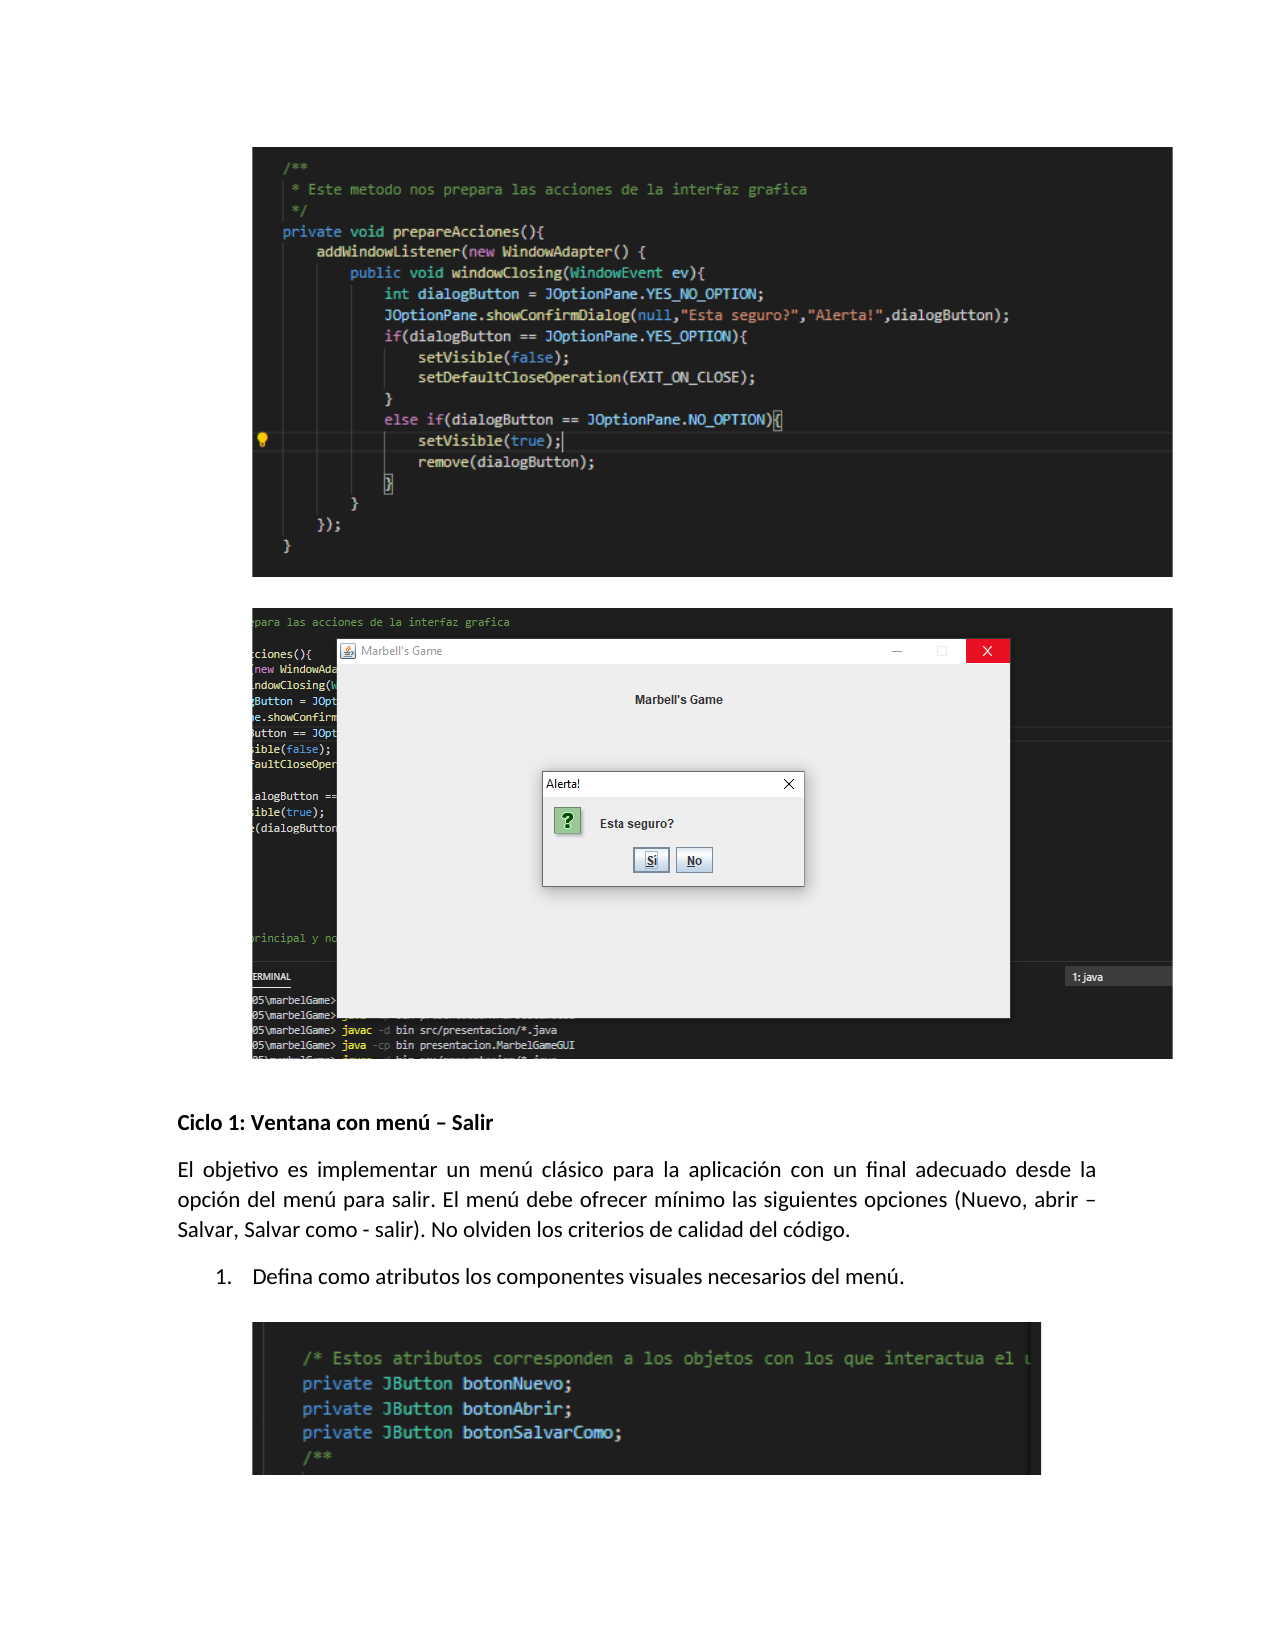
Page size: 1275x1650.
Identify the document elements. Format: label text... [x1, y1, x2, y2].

text Ciclo 1: Ventana con menú – Salir [177, 1108, 1098, 1136]
picture [252, 1322, 1042, 1475]
list Defina como atributos los componentes visuales necesarios del menú. [215, 1262, 1098, 1290]
picture [252, 147, 1173, 577]
picture [252, 608, 1173, 1059]
text El objetivo es implementar un menú clásico para la aplicación con un final adecuado desde la opción del menú para salir. El menú debe ofrecer mínimo las siguientes opciones (Nuevo, abrir – Salvar, Salvar como - salir). No olviden los criterios de calidad del código. [177, 1155, 1098, 1243]
